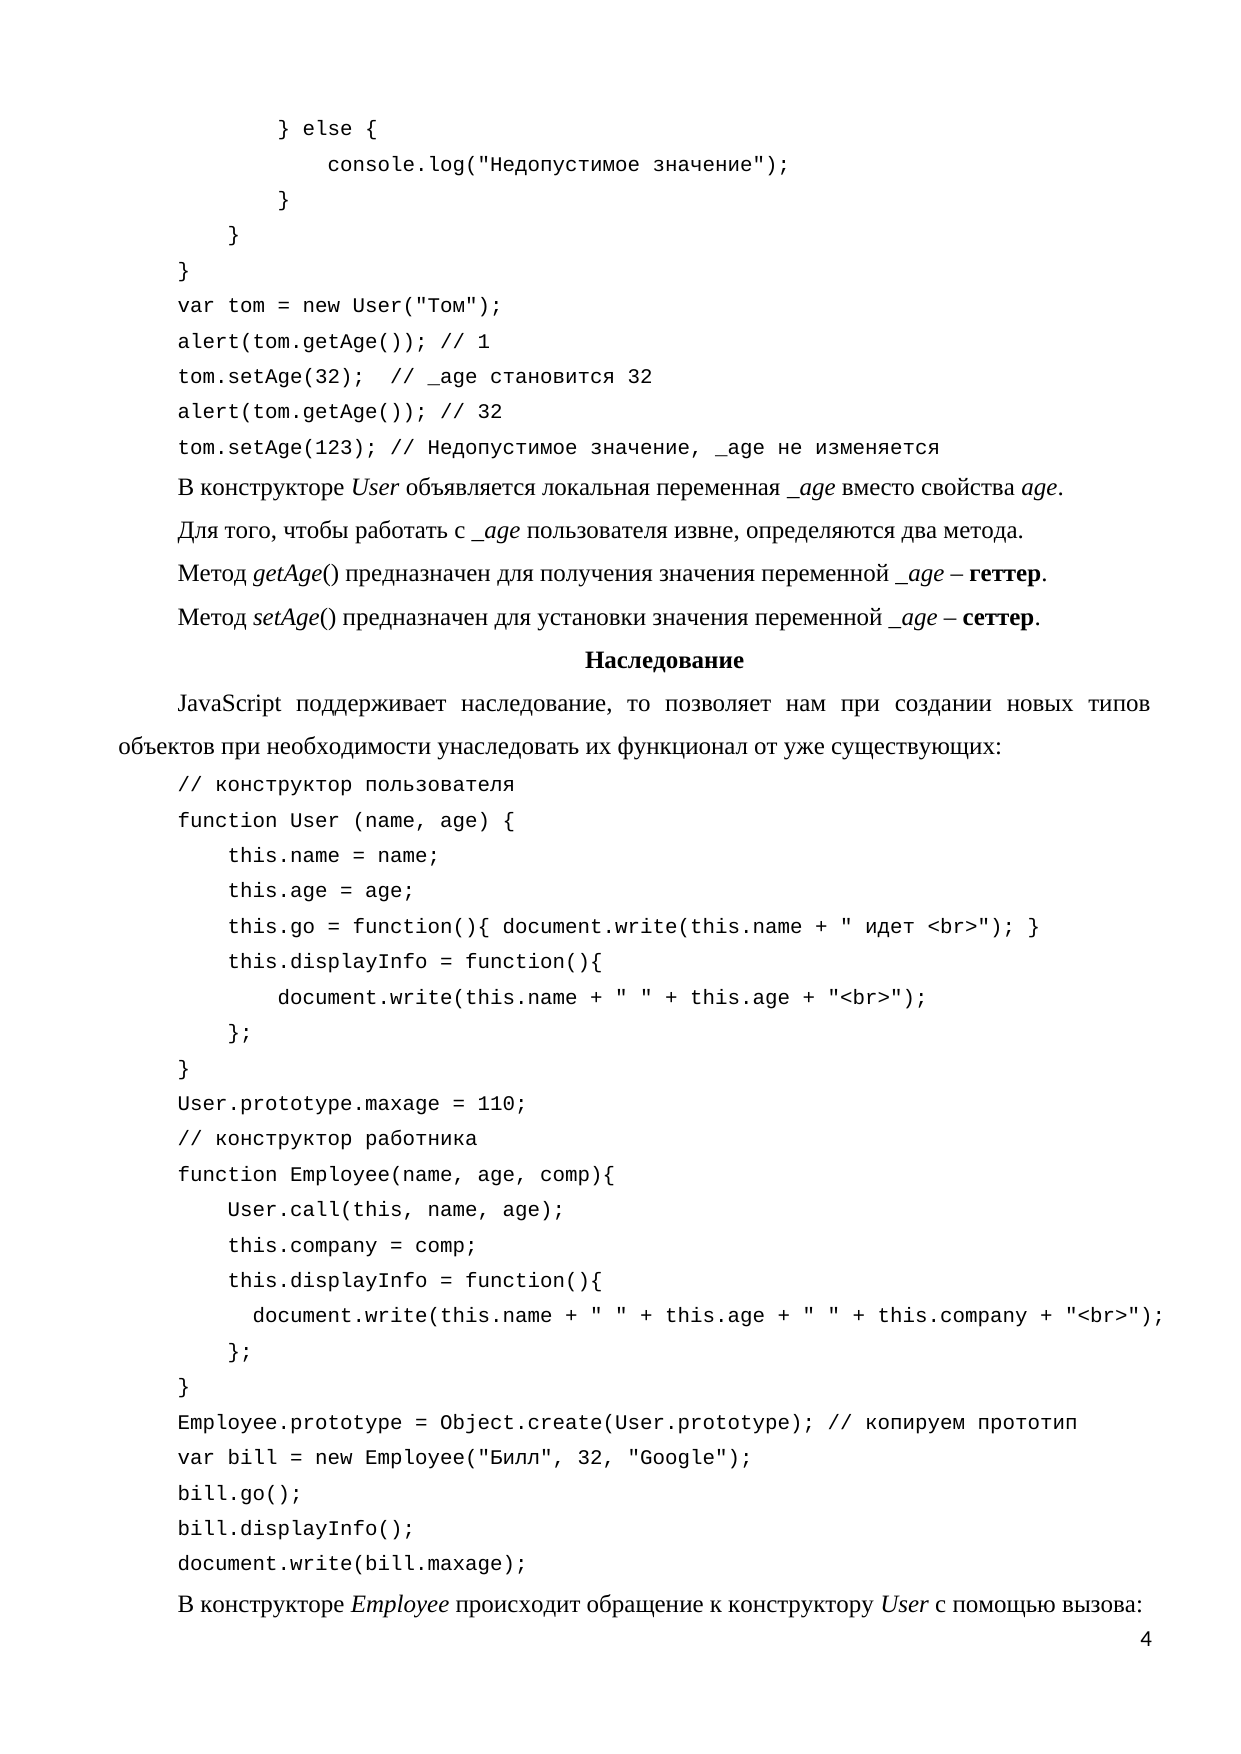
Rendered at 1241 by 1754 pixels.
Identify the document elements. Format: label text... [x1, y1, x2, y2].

text В конструкторе Employee происходит обращение к конструктору User с помощью вызова: [118, 1589, 1152, 1617]
text } [118, 1376, 1152, 1400]
text alert(tom.getAge()); // 32 [118, 401, 1152, 425]
text this.go = function(){ document.write(this.name + " идет <br>"); } [118, 916, 1152, 939]
text bill.go(); [118, 1482, 1152, 1506]
text }; [118, 1022, 1152, 1046]
text function User (name, age) { [118, 809, 1152, 833]
text // конструктор пользователя [118, 774, 1152, 798]
text User.call(this, name, age); [118, 1199, 1152, 1223]
text document.write(this.name + " " + this.age + " " + this.company + "<br>"); [118, 1305, 1196, 1329]
text tom.setAge(123); // Недопустимое значение, _age не изменяется [118, 437, 1152, 461]
text JavaScript поддерживает наследование, то позволяет нам при создании новых типов объектов при необходимости унаследовать их функционал от уже существующих: [118, 688, 1152, 760]
text document.write(this.name + " " + this.age + "<br>"); [118, 987, 1152, 1010]
text this.name = name; [118, 845, 1152, 869]
text }; [118, 1341, 1152, 1364]
text User.prototype.maxage = 110; [118, 1093, 1152, 1117]
text } else { [118, 118, 1152, 142]
text Employee.prototype = Object.create(User.prototype); // копируем прототип [118, 1412, 1152, 1435]
text this.displayInfo = function(){ [118, 1270, 1152, 1294]
text Метод getAge() предназначен для получения значения переменной _age – геттер. [118, 558, 1152, 587]
text tom.setAge(32); // _age становится 32 [118, 366, 1152, 390]
text } [118, 224, 1152, 248]
text } [118, 1057, 1152, 1081]
text } [118, 260, 1152, 283]
text var tom = new User("Том"); [118, 295, 1152, 319]
text document.write(bill.maxage); [118, 1553, 1152, 1577]
text В конструкторе User объявляется локальная переменная _age вместо свойства age. [118, 472, 1152, 501]
text console.log("Недопустимое значение"); [118, 153, 1152, 177]
text Для того, чтобы работать с _age пользователя извне, определяются два метода. [118, 515, 1152, 544]
text Метод setAge() предназначен для установки значения переменной _age – сеттер. [118, 602, 1152, 630]
text function Employee(name, age, comp){ [118, 1164, 1152, 1187]
text this.age = age; [118, 880, 1152, 904]
text var bill = new Employee("Билл", 32, "Google"); [118, 1447, 1152, 1471]
text bill.displayInfo(); [118, 1518, 1152, 1542]
text Наследование [118, 645, 1152, 673]
text this.company = comp; [118, 1234, 1152, 1258]
text } [118, 189, 1152, 213]
text this.displayInfo = function(){ [118, 951, 1152, 975]
text alert(tom.getAge()); // 1 [118, 331, 1152, 354]
text // конструктор работника [118, 1128, 1152, 1152]
